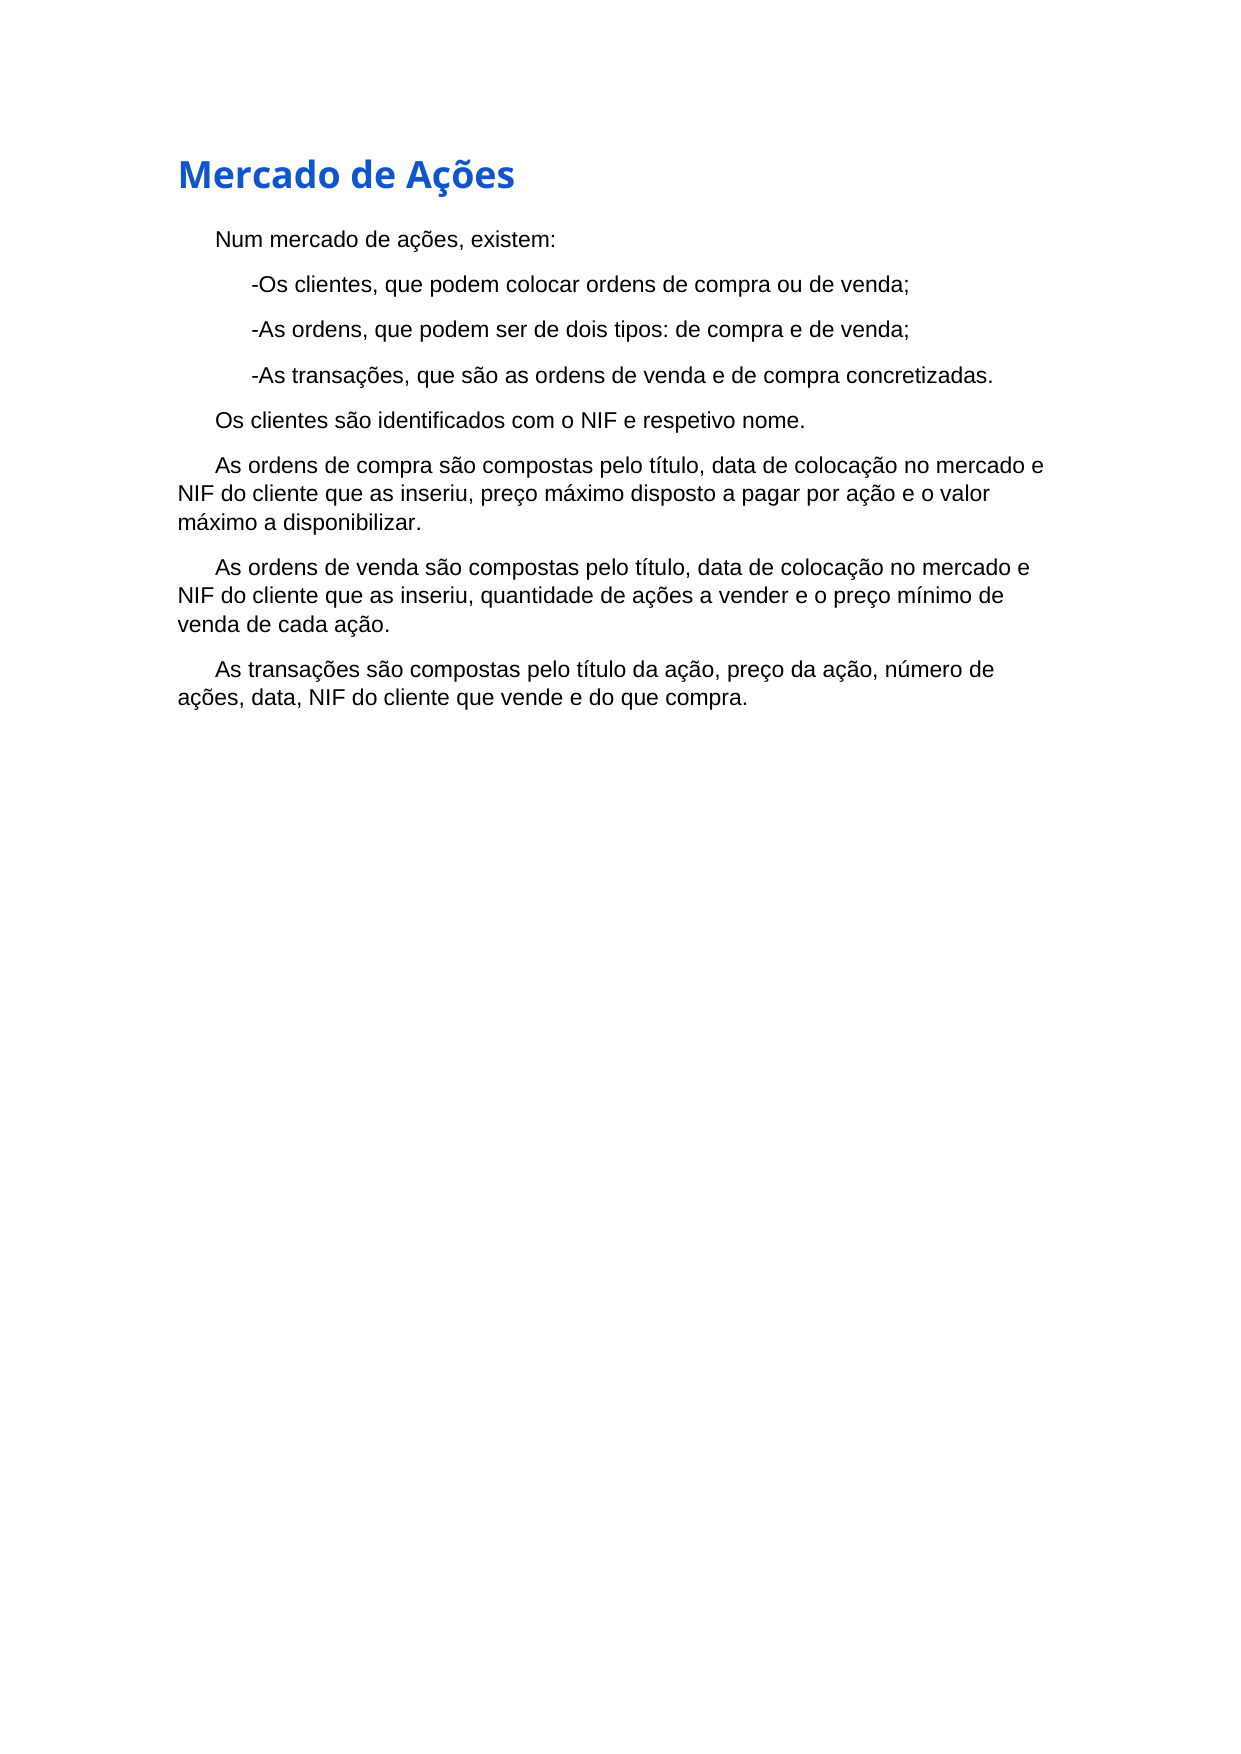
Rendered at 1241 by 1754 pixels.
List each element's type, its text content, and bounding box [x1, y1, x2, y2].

text -Os clientes, que podem colocar ordens de compra ou de venda; [251, 271, 1063, 298]
text Num mercado de ações, existem: [177, 226, 1063, 253]
text As ordens de compra são compostas pelo título, data de colocação no mercado e NIF do cliente que as inseriu, preço máximo disposto a pagar por ação e o valor máximo a disponibilizar. [177, 452, 1063, 535]
text -As transações, que são as ordens de venda e de compra concretizadas. [251, 362, 1063, 388]
text As transações são compostas pelo título da ação, preço da ação, número de ações, data, NIF do cliente que vende e do que compra. [177, 656, 1063, 711]
text As ordens de venda são compostas pelo título, data de colocação no mercado e NIF do cliente que as inseriu, quantidade de ações a vender e o preço mínimo de venda de cada ação. [177, 554, 1063, 637]
text -As ordens, que podem ser de dois tipos: de compra e de venda; [251, 316, 1063, 343]
text Mercado de Ações [177, 149, 1063, 200]
text Os clientes são identificados com o NIF e respetivo nome. [177, 407, 1063, 433]
